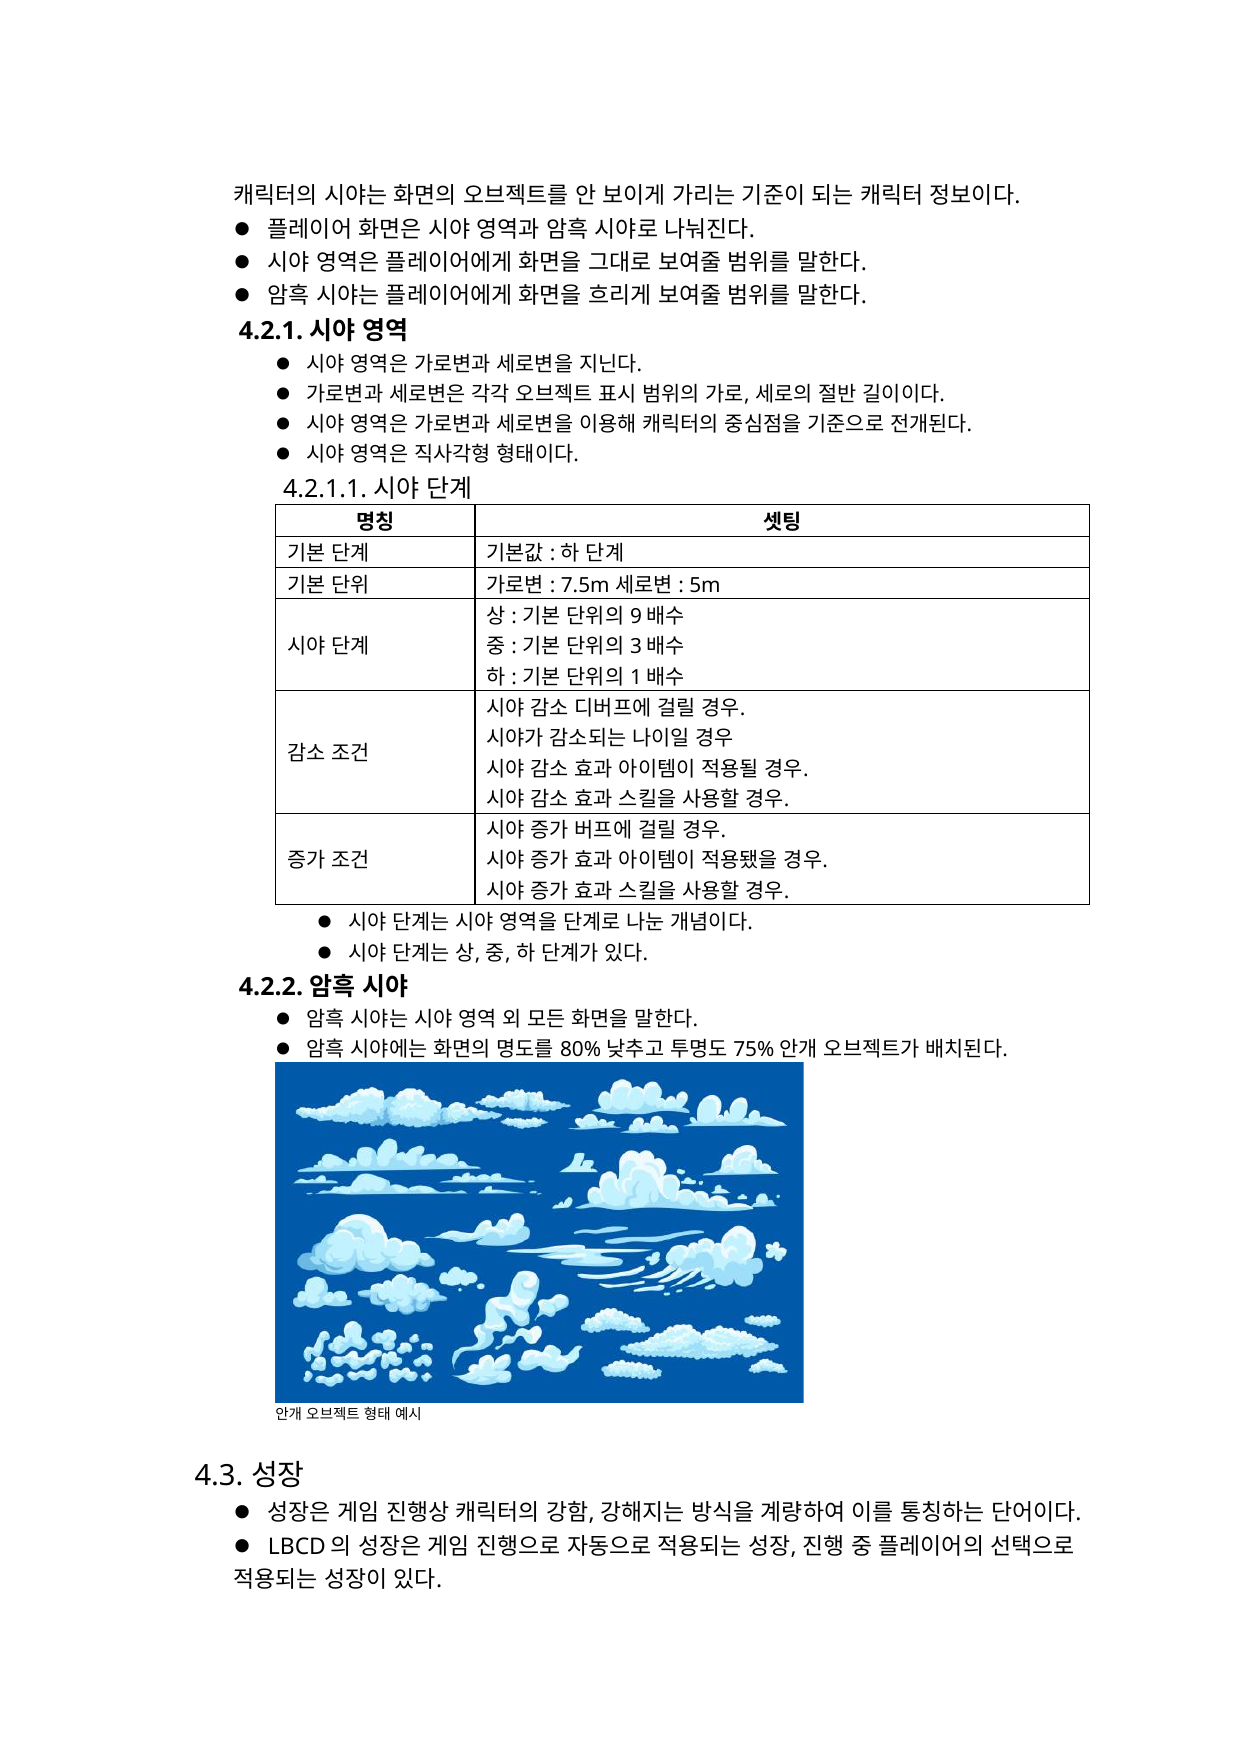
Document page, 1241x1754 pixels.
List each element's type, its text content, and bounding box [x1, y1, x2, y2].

text 암흑 시야 [239, 966, 1090, 1002]
text 가로변과 세로변은 각각 오브젝트 표시 범위의 가로, 세로의 절반 길이이다. [275, 377, 1090, 407]
table_header 셋팅 [476, 505, 1089, 536]
text 시야 영역은 가로변과 세로변을 이용해 캐릭터의 중심점을 기준으로 전개된다. [275, 407, 1090, 438]
text 성장은 게임 진행상 캐릭터의 강함, 강해지는 방식을 계량하여 이를 통칭하는 단어이다. [233, 1494, 1090, 1528]
text 플레이어 캐릭터의 시야는 화면의 오브젝트를 안 보이게 가리는 기준이 되는 캐릭터 정보이다. [233, 177, 1090, 211]
list 안개 오브젝트 형태 예시 [275, 1402, 1090, 1423]
table_cell 상 : 기본 단위의 9배수 중 : 기본 단위의 3배수 하 : 기본 단위의 1배수 [476, 599, 1089, 690]
text 시야 영역은 직사각형 형태이다. [275, 438, 1090, 468]
text 플레이어 화면은 시야 영역과 암흑 시야로 나눠진다. [233, 211, 1090, 244]
text 시야 영역 [239, 311, 1090, 347]
text 시야 단계 [283, 468, 1090, 504]
text 암흑 시야는 플레이어에게 화면을 흐리게 보여줄 범위를 말한다. [233, 277, 1090, 311]
table_cell 시야 단계 [276, 599, 474, 690]
text 성장 [194, 1452, 1090, 1494]
text 암흑 시야는 시야 영역 외 모든 화면을 말한다. [275, 1002, 1090, 1033]
table_cell 증가 조건 [276, 814, 474, 904]
table_cell 시야 감소 디버프에 걸릴 경우. 시야가 감소되는 나이일 경우 시야 감소 효과 아이템이 적용될 경우. 시야 감소 효과 스킬을 사용할 경우. [476, 691, 1089, 812]
table_cell 감소 조건 [276, 691, 474, 812]
text 시야 단계는 상, 중, 하 단계가 있다. [317, 936, 1090, 966]
table_cell 시야 증가 버프에 걸릴 경우. 시야 증가 효과 아이템이 적용됐을 경우. 시야 증가 효과 스킬을 사용할 경우. [476, 814, 1089, 904]
text LBCD의 성장은 게임 진행으로 자동으로 적용되는 성장, 진행 중 플레이어의 선택으로 적용되는 성장이 있다. [233, 1528, 1090, 1594]
text 시야 영역은 플레이어에게 화면을 그대로 보여줄 범위를 말한다. [233, 244, 1090, 277]
table_cell 가로변 : 7.5m 세로변 : 5m [476, 568, 1089, 598]
table_cell 기본 단위 [276, 568, 474, 598]
text 시야 영역은 가로변과 세로변을 지닌다. [275, 347, 1090, 377]
picture [275, 1062, 804, 1403]
text 시야 단계는 시야 영역을 단계로 나눈 개념이다. [317, 905, 1090, 936]
text 암흑 시야에는 화면의 명도를 80% 낮추고 투명도 75% 안개 오브젝트가 배치된다. [275, 1033, 1090, 1063]
table_cell 기본 단계 [276, 537, 474, 567]
table_header 명칭 [276, 505, 474, 536]
table_cell 기본값 : 하 단계 [476, 537, 1089, 567]
